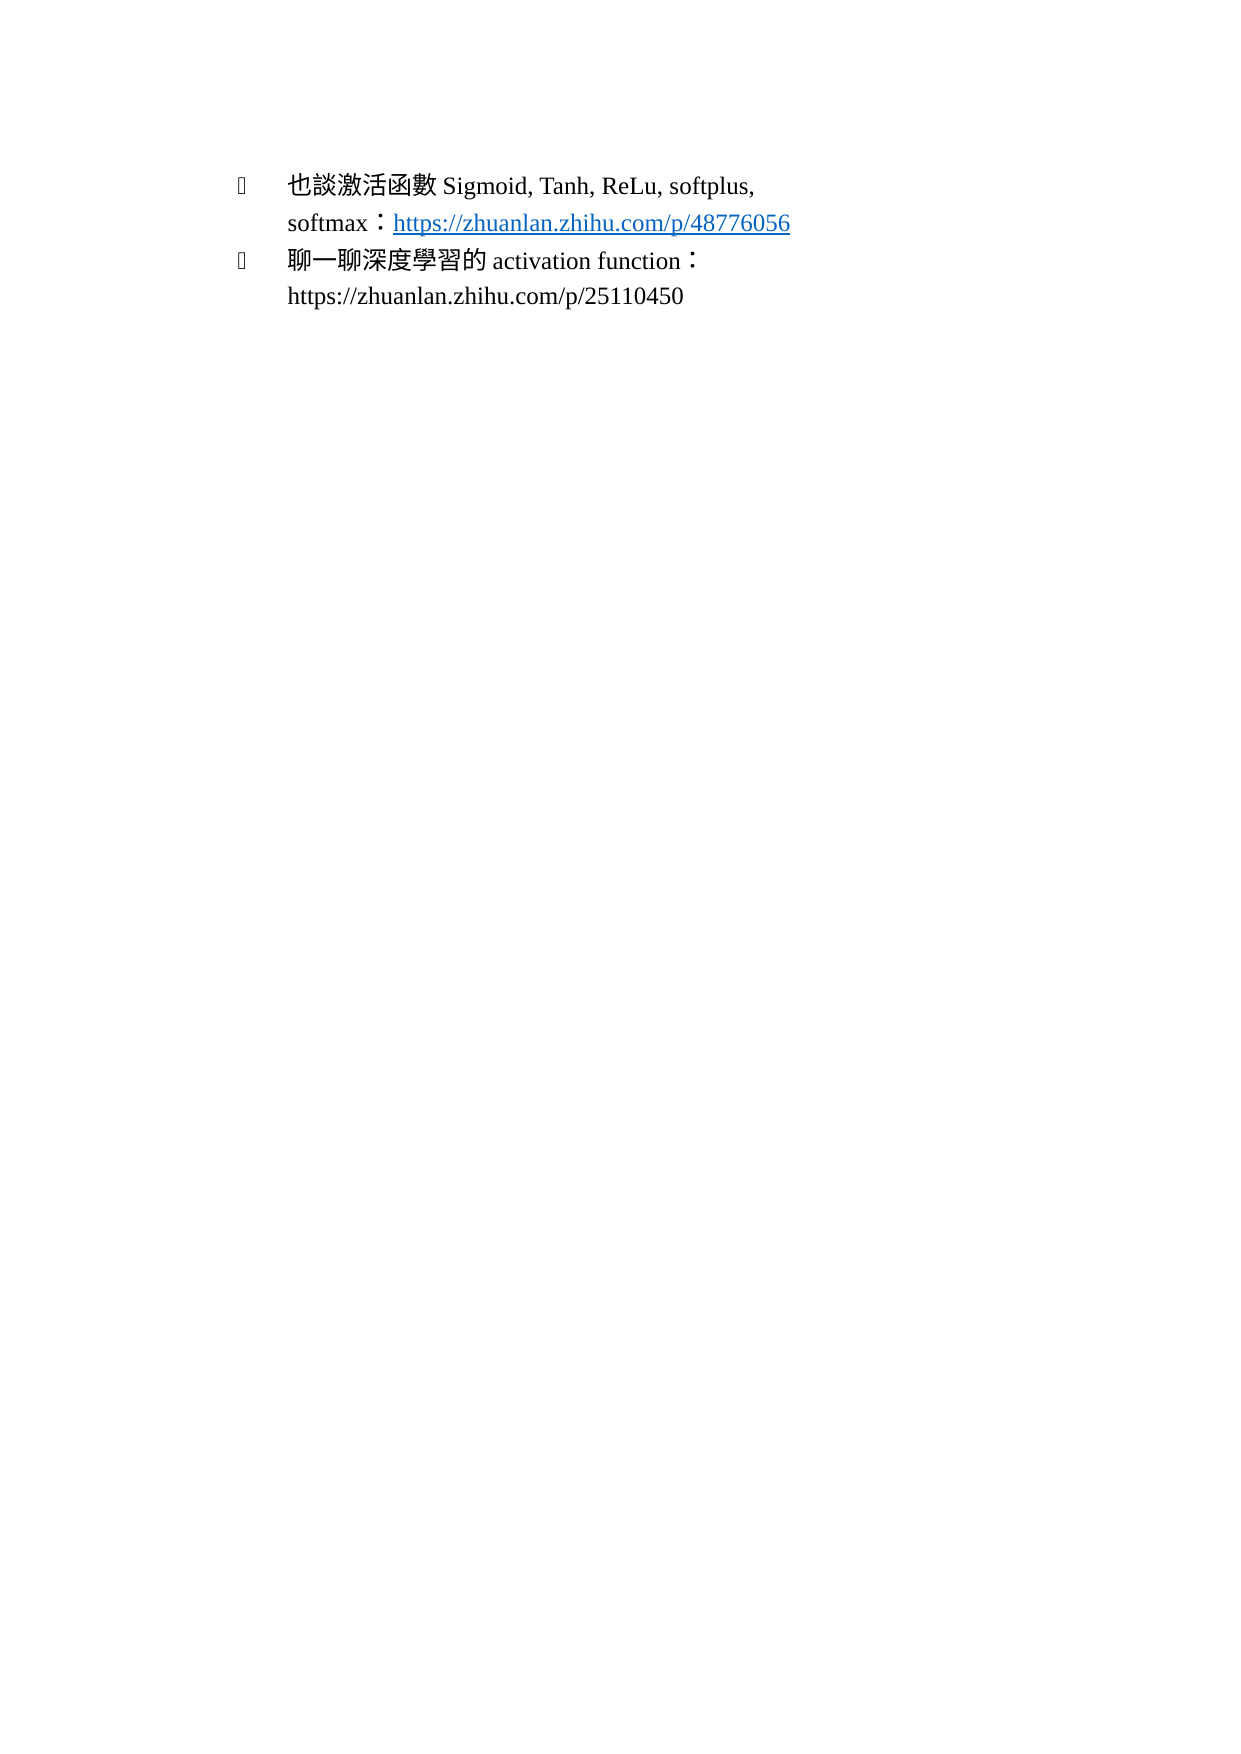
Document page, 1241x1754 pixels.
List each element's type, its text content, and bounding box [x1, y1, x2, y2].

list 聊一聊深度學習的activation function： https://zhuanlan.zhihu.com/p/25110450 [237, 239, 1053, 314]
list 也談激活函數Sigmoid, Tanh, ReLu, softplus, softmax：https://zhuanlan.zhihu.com/p/48776056 [237, 164, 1053, 239]
